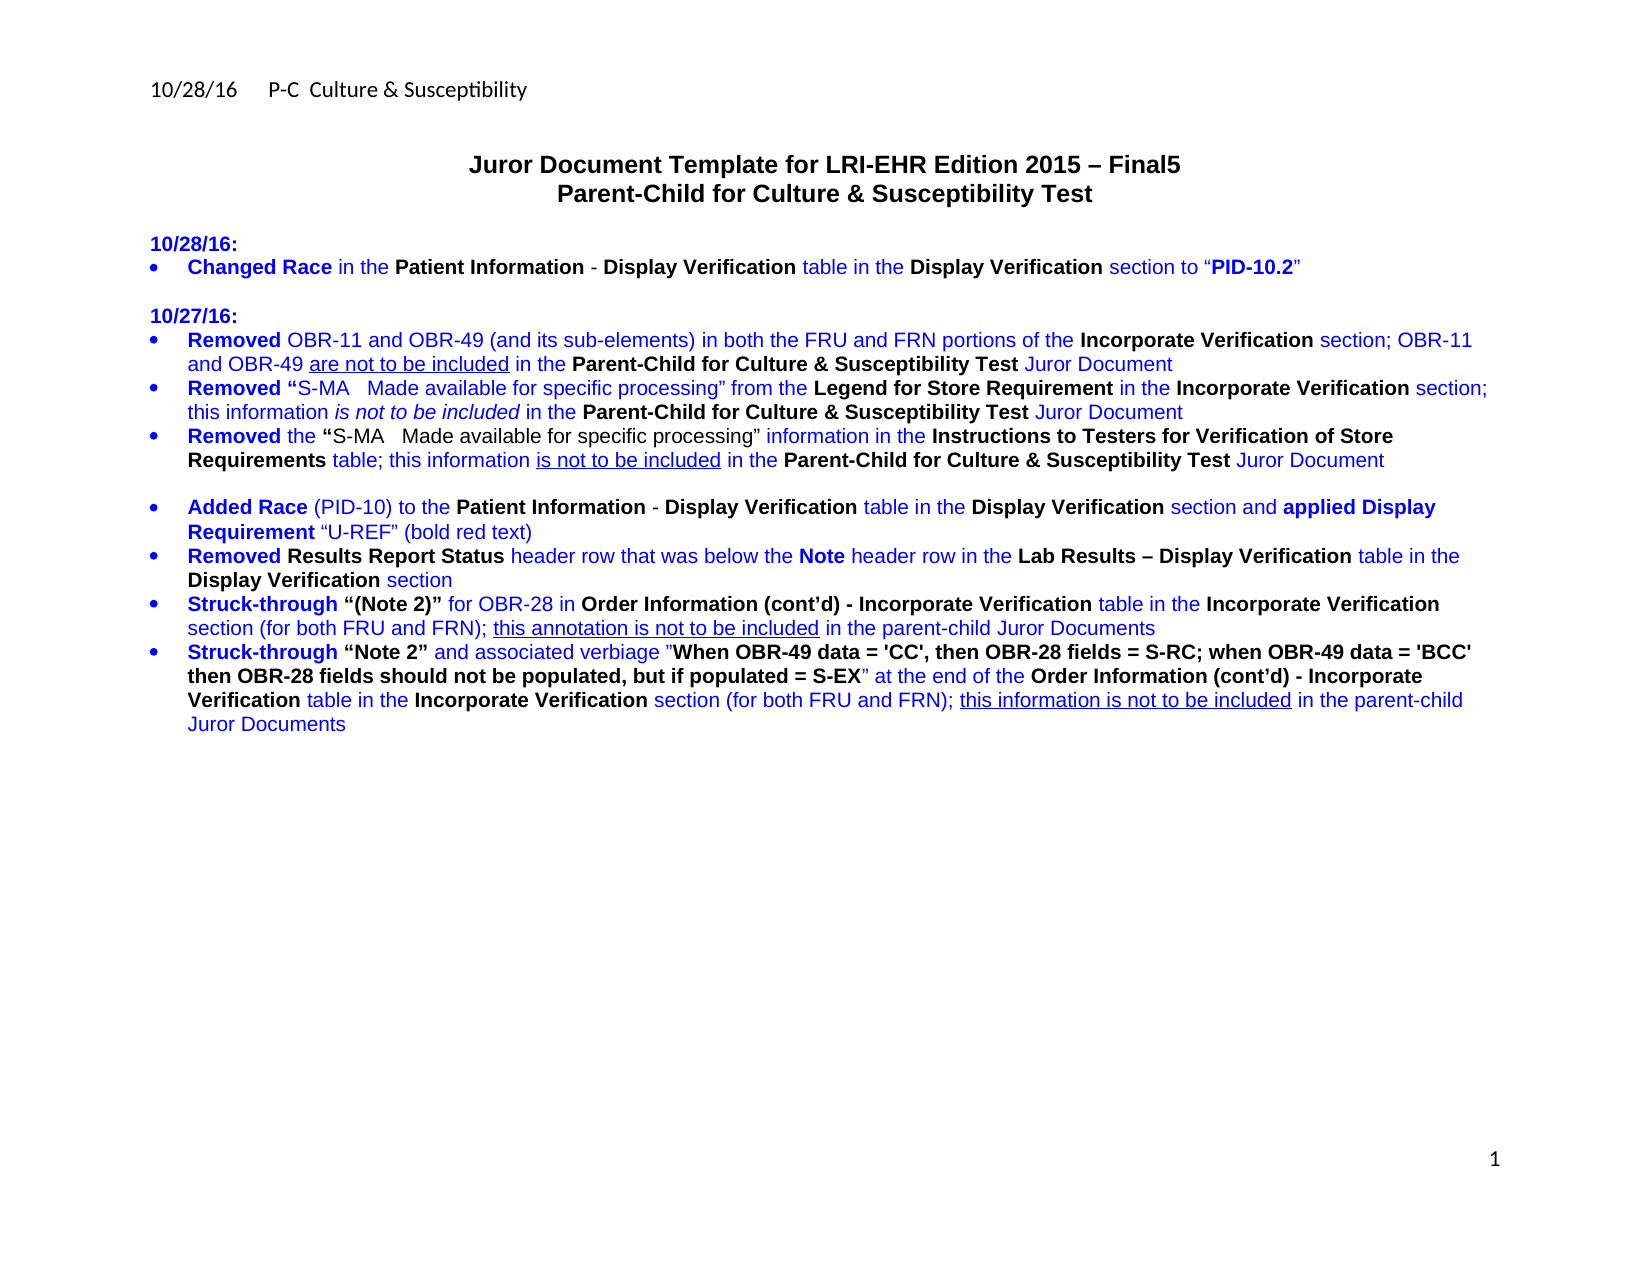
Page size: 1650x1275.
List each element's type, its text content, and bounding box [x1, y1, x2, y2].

text Juror Document Template for LRI-EHR Edition 2015 – Final5 [150, 150, 1500, 179]
text 10/27/16: [150, 303, 1500, 327]
list Removed the “S-MA Made available for specific processing” information in the Instructions to Testers for Verification of Store Requirements table; this information is not to be included in the Parent-Child for Culture & Susceptibility Test Juror Document [150, 423, 1500, 471]
list Struck-through “Note 2” and associated verbiage ”When OBR-49 data = 'CC', then OBR-28 fields = S-RC; when OBR-49 data = 'BCC' then OBR-28 fields should not be populated, but if populated = S-EX” at the end of the Order Information (cont’d) - Incorporate Verification table in the Incorporate Verification section (for both FRU and FRN); this information is not to be included in the parent-child Juror Documents [150, 639, 1500, 735]
list Removed Results Report Status header row that was below the Note header row in the Lab Results – Display Verification table in the Display Verification section [150, 543, 1500, 591]
list Changed Race in the Patient Information - Display Verification table in the Display Verification section to “PID-10.2” [150, 255, 1500, 279]
list Removed OBR-11 and OBR-49 (and its sub-elements) in both the FRU and FRN portions of the Incorporate Verification section; OBR-11 and OBR-49 are not to be included in the Parent-Child for Culture & Susceptibility Test Juror Document [150, 327, 1500, 375]
list Struck-through “(Note 2)” for OBR-28 in Order Information (cont’d) - Incorporate Verification table in the Incorporate Verification section (for both FRU and FRN); this annotation is not to be included in the parent-child Juror Documents [150, 591, 1500, 639]
list Added Race (PID-10) to the Patient Information - Display Verification table in the Display Verification section and applied Display Requirement “U-REF” (bold red text) [150, 495, 1500, 543]
text 10/28/16: [150, 231, 1500, 255]
list Removed “S-MA Made available for specific processing” from the Legend for Store Requirement in the Incorporate Verification section; this information is not to be included in the Parent-Child for Culture & Susceptibility Test Juror Document [150, 375, 1500, 423]
text Parent-Child for Culture & Susceptibility Test [150, 179, 1500, 207]
